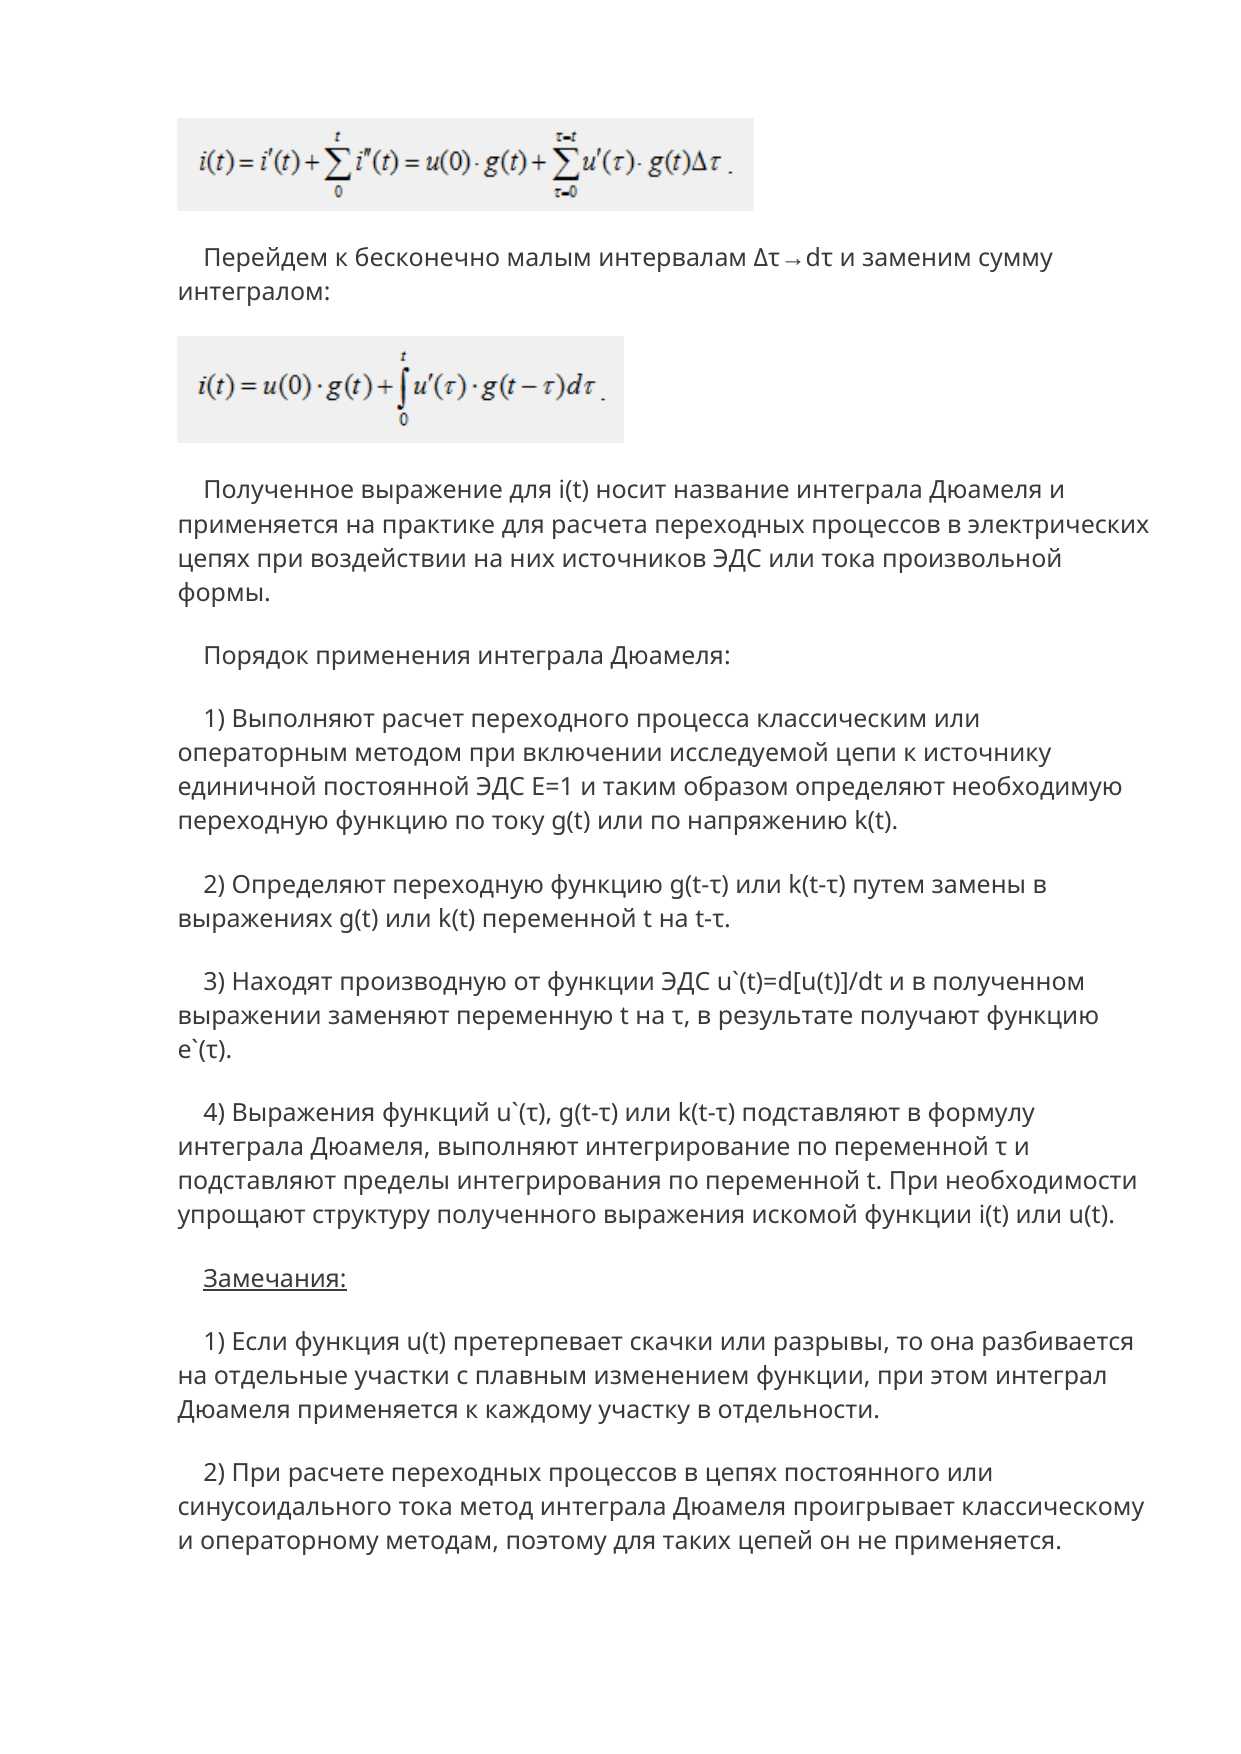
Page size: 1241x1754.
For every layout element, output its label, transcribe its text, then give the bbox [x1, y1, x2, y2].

text Перейдем к бесконечно малым интервалам Δτ→dτ и заменим сумму интегралом: [177, 239, 1152, 308]
text 1) Выполняют расчет переходного процесса классическим или операторным методом при включении исследуемой цепи к источнику единичной постоянной ЭДС E=1 и таким образом определяют необходимую переходную функцию по току g(t) или по напряжению k(t). [177, 701, 1152, 837]
picture [177, 118, 754, 211]
picture [177, 336, 624, 443]
text Замечания: [177, 1260, 1152, 1294]
text 4) Выражения функций u`(τ), g(t-τ) или k(t-τ) подставляют в формулу интеграла Дюамеля, выполняют интегрирование по переменной τ и подставляют пределы интегрирования по переменной t. При необходимости упрощают структуру полученного выражения искомой функции i(t) или u(t). [177, 1095, 1152, 1231]
text 3) Находят производную от функции ЭДС u`(t)=d[u(t)]/dt и в полученном выражении заменяют переменную t на τ, в результате получают функцию e`(τ). [177, 963, 1152, 1066]
text 2) При расчете переходных процессов в цепях постоянного или синусоидального тока метод интеграла Дюамеля проигрывает классическому и операторному методам, поэтому для таких цепей он не применяется. [177, 1455, 1152, 1557]
text Порядок применения интеграла Дюамеля: [177, 638, 1152, 672]
text 1) Если функция u(t) претерпевает скачки или разрывы, то она разбивается на отдельные участки с плавным изменением функции, при этом интеграл Дюамеля применяется к каждому участку в отдельности. [177, 1323, 1152, 1426]
text 2) Определяют переходную функцию g(t-τ) или k(t-τ) путем замены в выражениях g(t) или k(t) переменной t на t-τ. [177, 866, 1152, 934]
text Полученное выражение для i(t) носит название интеграла Дюамеля и применяется на практике для расчета переходных процессов в электрических цепях при воздействии на них источников ЭДС или тока произвольной формы. [177, 472, 1152, 608]
